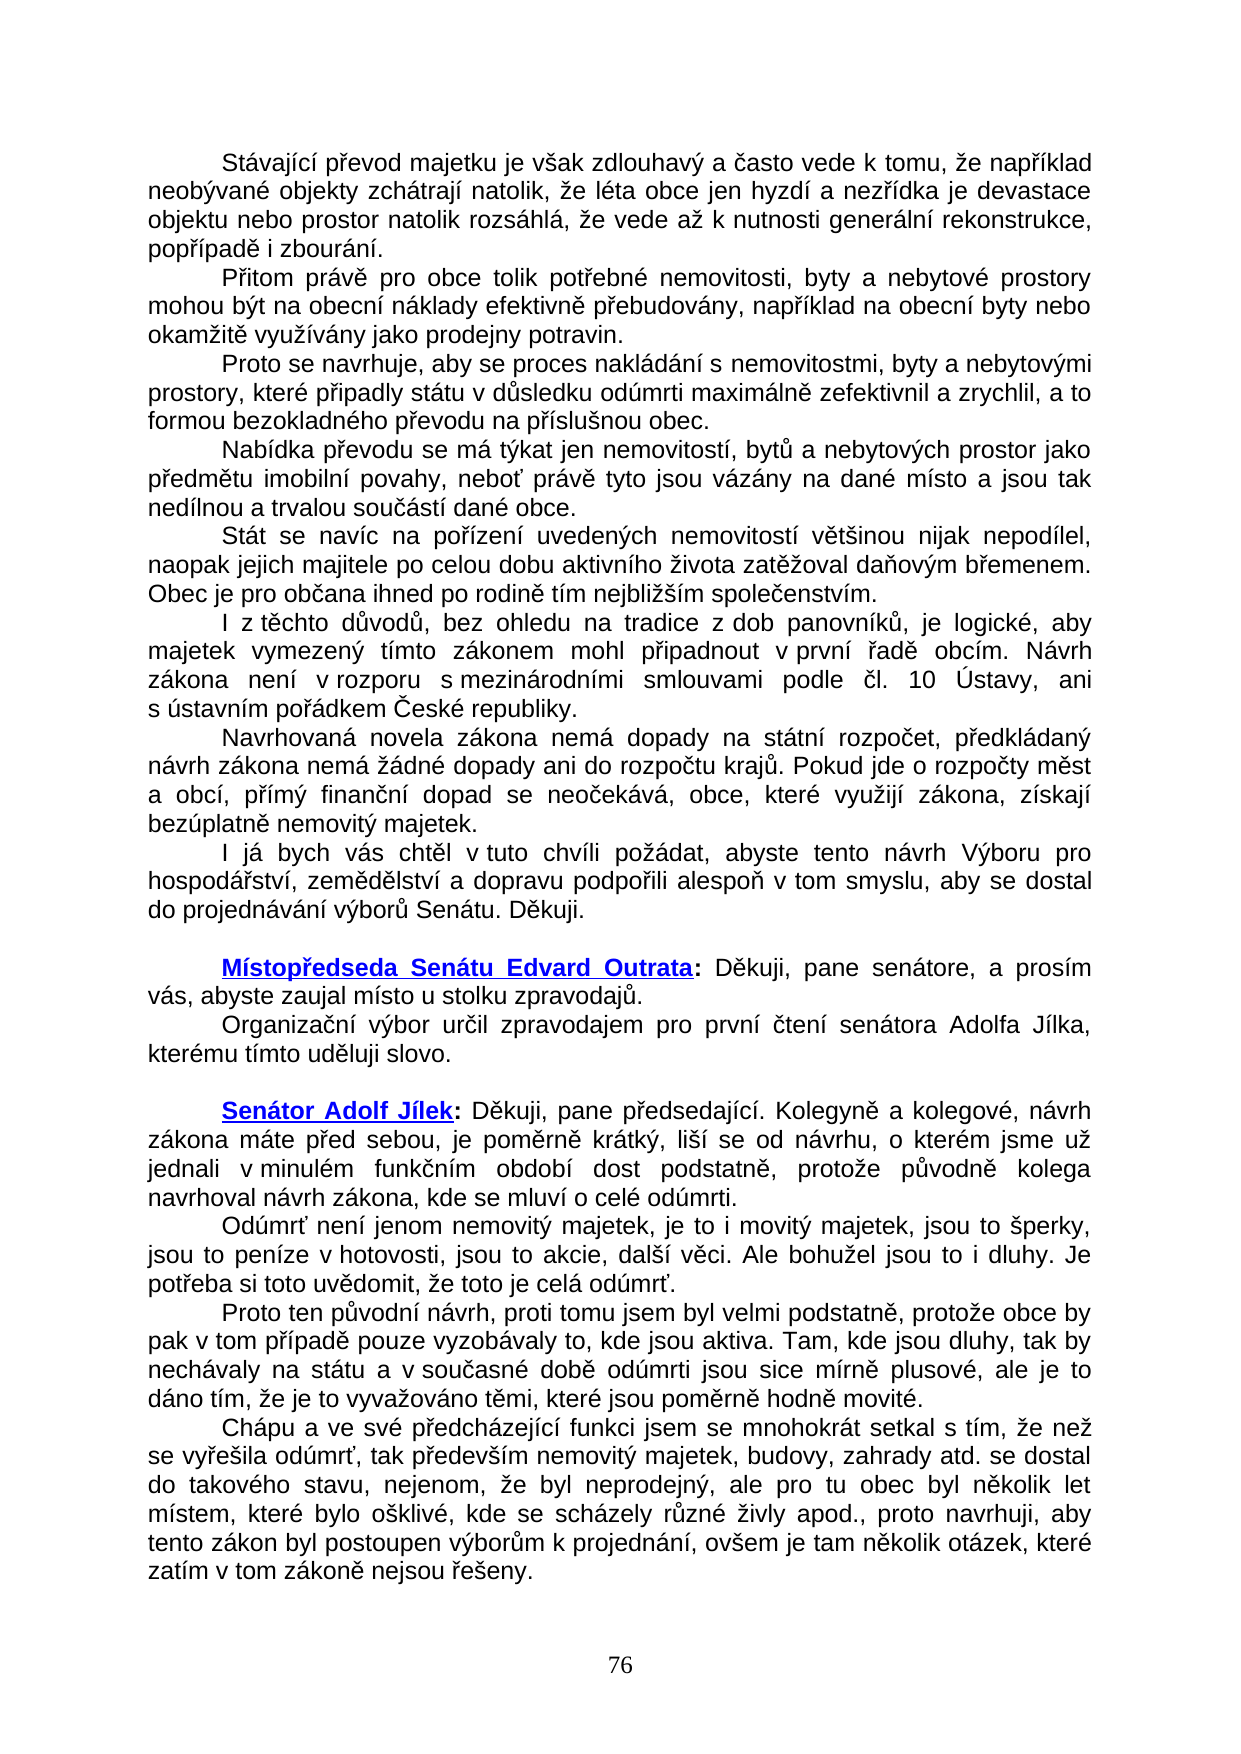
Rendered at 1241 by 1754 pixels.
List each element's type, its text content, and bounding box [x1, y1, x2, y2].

text Navrhovaná novela zákona nemá dopady na státní rozpočet, předkládaný návrh zákona nemá žádné dopady ani do rozpočtu krajů. Pokud jde o rozpočty měst a obcí, přímý finanční dopad se neočekává, obce, které využijí zákona, získají bezúplatně nemovitý majetek. [148, 723, 1093, 838]
text Stát se navíc na pořízení uvedených nemovitostí většinou nijak nepodílel, naopak jejich majitele po celou dobu aktivního života zatěžoval daňovým břemenem. Obec je pro občana ihned po rodině tím nejbližším společenstvím. [148, 521, 1093, 608]
text Nabídka převodu se má týkat jen nemovitostí, bytů a nebytových prostor jako předmětu imobilní povahy, neboť právě tyto jsou vázány na dané místo a jsou tak nedílnou a trvalou součástí dané obce. [148, 435, 1093, 521]
text Organizační výbor určil zpravodajem pro první čtení senátora Adolfa Jílka, kterému tímto uděluji slovo. [148, 1010, 1093, 1068]
text Proto ten původní návrh, proti tomu jsem byl velmi podstatně, protože obce by pak v tom případě pouze vyzobávaly to, kde jsou aktiva. Tam, kde jsou dluhy, tak by nechávaly na státu a v současné době odúmrti jsou sice mírně plusové, ale je to dáno tím, že je to vyvažováno těmi, které jsou poměrně hodně movité. [148, 1298, 1093, 1413]
text Stávající převod majetku je však zdlouhavý a často vede k tomu, že například neobývané objekty zchátrají natolik, že léta obce jen hyzdí a nezřídka je devastace objektu nebo prostor natolik rozsáhlá, že vede až k nutnosti generální rekonstrukce, popřípadě i zbourání. [148, 148, 1093, 263]
text Chápu a ve své předcházející funkci jsem se mnohokrát setkal s tím, že než se vyřešila odúmrť, tak především nemovitý majetek, budovy, zahrady atd. se dostal do takového stavu, nejenom, že byl neprodejný, ale pro tu obec byl několik let místem, které bylo ošklivé, kde se scházely různé živly apod., proto navrhuji, aby tento zákon byl postoupen výborům k projednání, ovšem je tam několik otázek, které zatím v tom zákoně nejsou řešeny. [148, 1413, 1093, 1585]
text I já bych vás chtěl v tuto chvíli požádat, abyste tento návrh Výboru pro hospodářství, zemědělství a dopravu podpořili alespoň v tom smyslu, aby se dostal do projednávání výborů Senátu. Děkuji. [148, 838, 1093, 924]
text Místopředseda Senátu Edvard Outrata: Děkuji, pane senátore, a prosím vás, abyste zaujal místo u stolku zpravodajů. [148, 953, 1093, 1010]
text I z těchto důvodů, bez ohledu na tradice z dob panovníků, je logické, aby majetek vymezený tímto zákonem mohl připadnout v první řadě obcím. Návrh zákona není v rozporu s mezinárodními smlouvami podle čl. 10 Ústavy, ani s ústavním pořádkem České republiky. [148, 608, 1093, 723]
text Odúmrť není jenom nemovitý majetek, je to i movitý majetek, jsou to šperky, jsou to peníze v hotovosti, jsou to akcie, další věci. Ale bohužel jsou to i dluhy. Je potřeba si toto uvědomit, že toto je celá odúmrť. [148, 1211, 1093, 1298]
text Senátor Adolf Jílek: Děkuji, pane předsedající. Kolegyně a kolegové, návrh zákona máte před sebou, je poměrně krátký, liší se od návrhu, o kterém jsme už jednali v minulém funkčním období dost podstatně, protože původně kolega navrhoval návrh zákona, kde se mluví o celé odúmrti. [148, 1096, 1093, 1211]
text Přitom právě pro obce tolik potřebné nemovitosti, byty a nebytové prostory mohou být na obecní náklady efektivně přebudovány, například na obecní byty nebo okamžitě využívány jako prodejny potravin. [148, 263, 1093, 349]
text Proto se navrhuje, aby se proces nakládání s nemovitostmi, byty a nebytovými prostory, které připadly státu v důsledku odúmrti maximálně zefektivnil a zrychlil, a to formou bezokladného převodu na příslušnou obec. [148, 349, 1093, 435]
